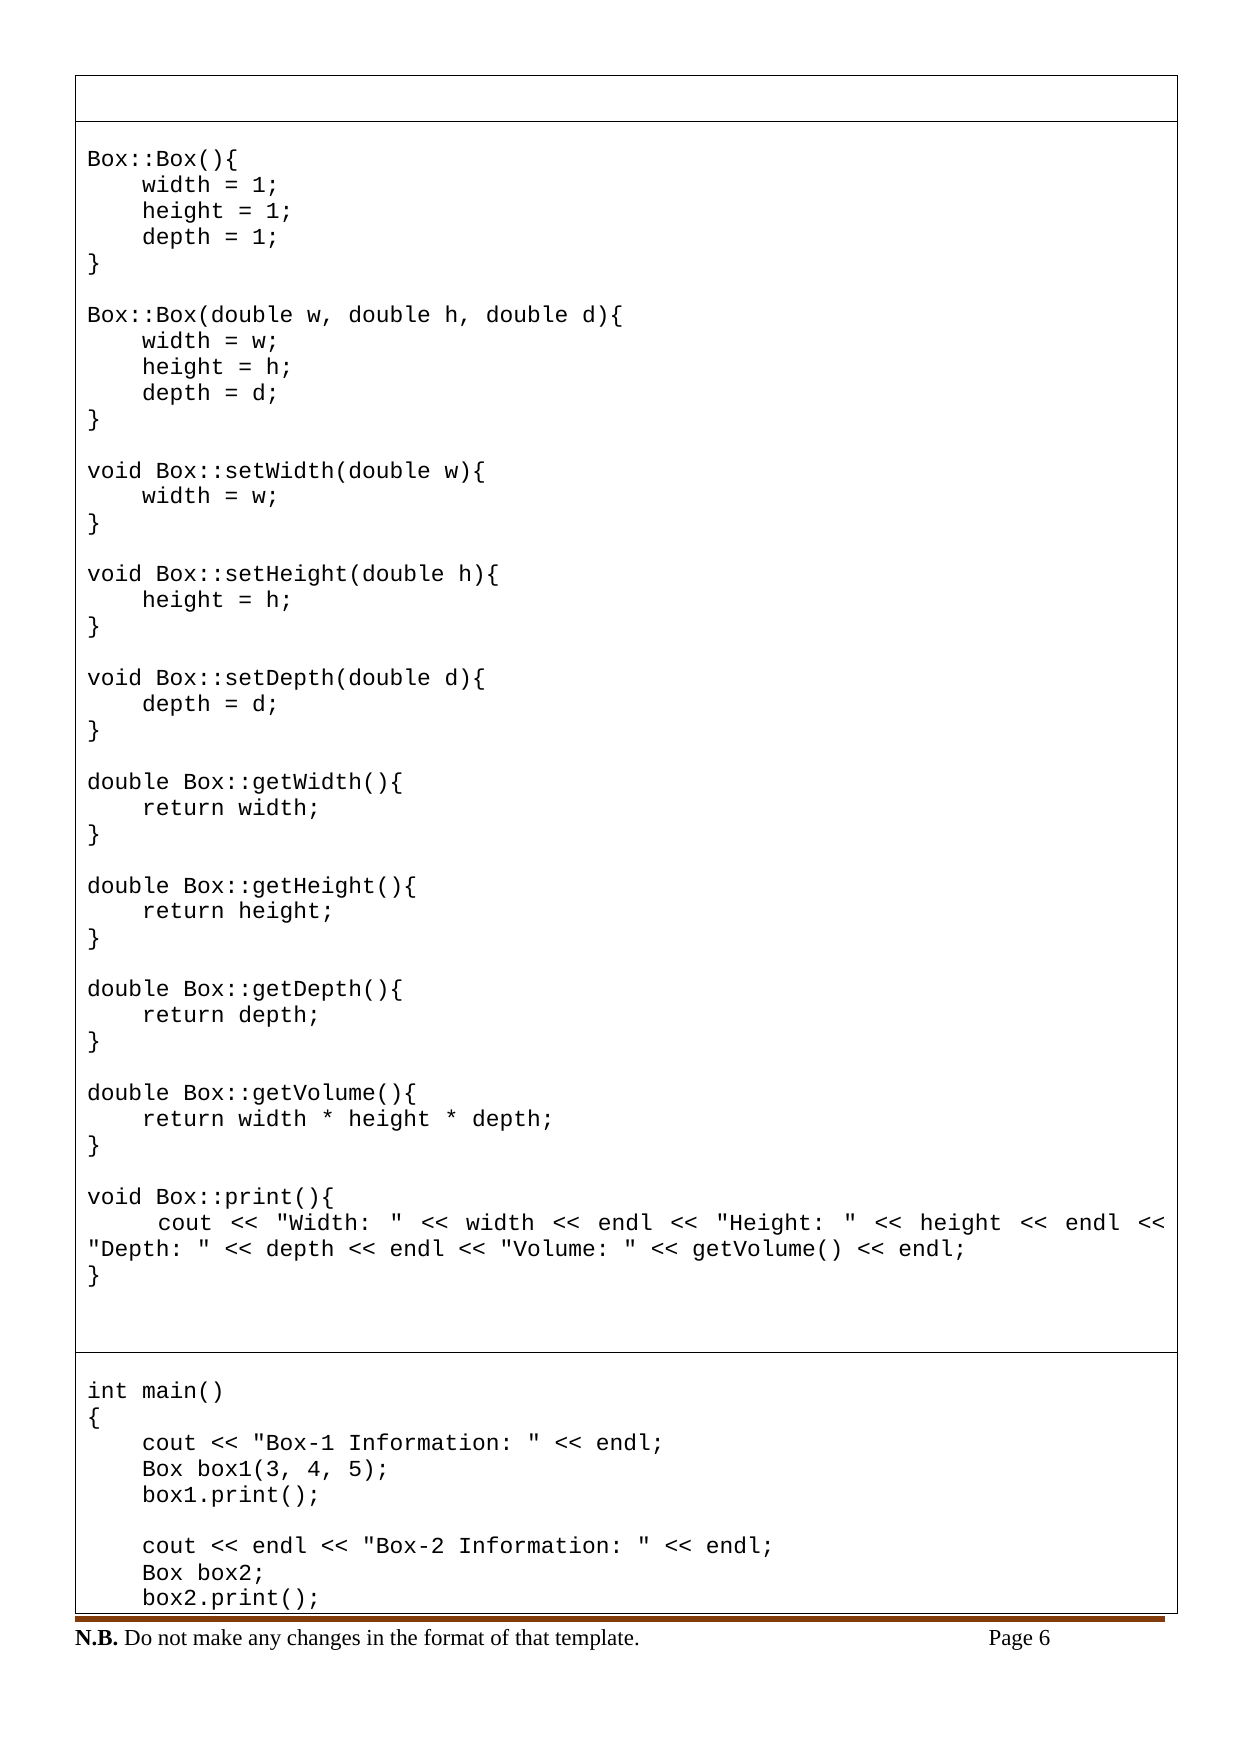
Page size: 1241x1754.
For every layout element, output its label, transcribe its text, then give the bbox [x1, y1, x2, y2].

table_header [76, 76, 1177, 121]
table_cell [76, 1353, 1177, 1613]
table_cell Box::Box(){ width = 1; height = 1; depth = 1; } Box::Box(double w, double h, double d){ width = w; height = h; depth = d; } void Box::setWidth(double w){ width = w; } void Box::setHeight(double h){ height = h; } void Box::setDepth(double d){ depth = d; } double Box::getWidth(){ return width; } double Box::getHeight(){ return height; } double Box::getDepth(){ return depth; } double Box::getVolume(){ return width * height * depth; } void Box::print(){ cout << "Width: " << width << endl << "Height: " << height << endl << "Depth: " << depth << endl << "Volume: " << getVolume() << endl; } [76, 122, 1177, 1352]
